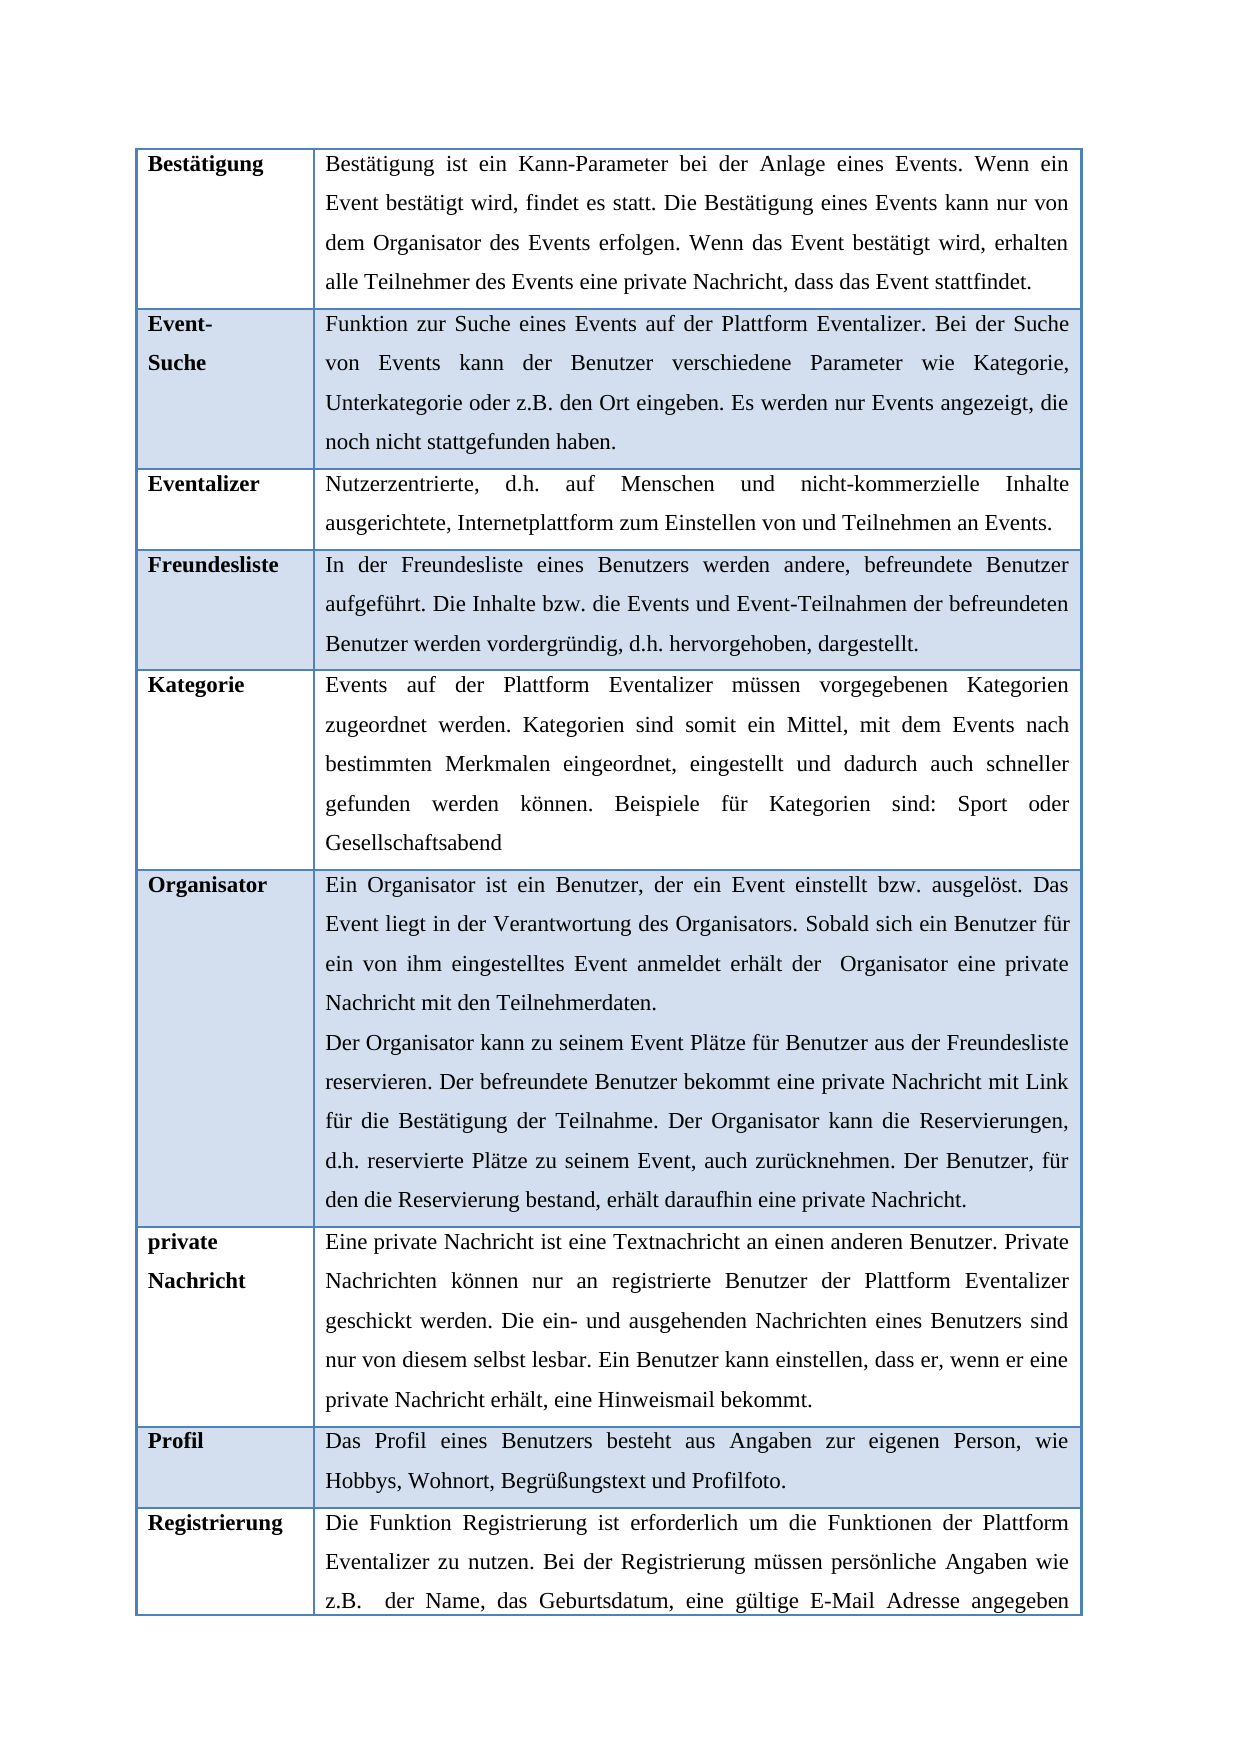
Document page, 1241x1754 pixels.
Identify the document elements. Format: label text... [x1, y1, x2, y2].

table_cell Profil [138, 1428, 313, 1507]
table_cell Kategorie [138, 671, 313, 869]
table_cell In der Freundesliste eines Benutzers werden andere, befreundete Benutzer aufgeführt. Die Inhalte bzw. die Events und Event-Teilnahmen der befreundeten Benutzer werden vordergründig, d.h. hervorgehoben, dargestellt. [315, 551, 1080, 669]
table_cell Registrierung [138, 1509, 313, 1614]
table_cell Ein Organisator ist ein Benutzer, der ein Event einstellt bzw. ausgelöst. Das Event liegt in der Verantwortung des Organisators. Sobald sich ein Benutzer für ein von ihm eingestelltes Event anmeldet erhält der Organisator eine private Nachricht mit den Teilnehmerdaten. Der Organisator kann zu seinem Event Plätze für Benutzer aus der Freundesliste reservieren. Der befreundete Benutzer bekommt eine private Nachricht mit Link für die Bestätigung der Teilnahme. Der Organisator kann die Reservierungen, d.h. reservierte Plätze zu seinem Event, auch zurücknehmen. Der Benutzer, für den die Reservierung bestand, erhält daraufhin eine private Nachricht. [315, 871, 1080, 1226]
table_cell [315, 150, 1080, 308]
table_cell Freundesliste [138, 551, 313, 669]
table_cell private Nachricht [138, 1228, 313, 1426]
table_cell Nutzerzentrierte, d.h. auf Menschen und nicht-kommerzielle Inhalte ausgerichtete, Internetplattform zum Einstellen von und Teilnehmen an Events. [315, 470, 1080, 549]
table_cell Funktion zur Suche eines Events auf der Plattform Eventalizer. Bei der Suche von Events kann der Benutzer verschiedene Parameter wie Kategorie, Unterkategorie oder z.B. den Ort eingeben. Es werden nur Events angezeigt, die noch nicht stattgefunden haben. [315, 310, 1080, 468]
table_cell Organisator [138, 871, 313, 1226]
table_cell Eventalizer [138, 470, 313, 549]
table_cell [315, 1509, 1080, 1614]
table_cell Eine private Nachricht ist eine Textnachricht an einen anderen Benutzer. Private Nachrichten können nur an registrierte Benutzer der Plattform Eventalizer geschickt werden. Die ein- und ausgehenden Nachrichten eines Benutzers sind nur von diesem selbst lesbar. Ein Benutzer kann einstellen, dass er, wenn er eine private Nachricht erhält, eine Hinweismail bekommt. [315, 1228, 1080, 1426]
table_cell Events auf der Plattform Eventalizer müssen vorgegebenen Kategorien zugeordnet werden. Kategorien sind somit ein Mittel, mit dem Events nach bestimmten Merkmalen eingeordnet, eingestellt und dadurch auch schneller gefunden werden können. Beispiele für Kategorien sind: Sport oder Gesellschaftsabend [315, 671, 1080, 869]
table_cell Event- Bestätigung [138, 150, 313, 308]
table_cell Event- Suche [138, 310, 313, 468]
table_cell Das Profil eines Benutzers besteht aus Angaben zur eigenen Person, wie Hobbys, Wohnort, Begrüßungstext und Profilfoto. [315, 1428, 1080, 1507]
